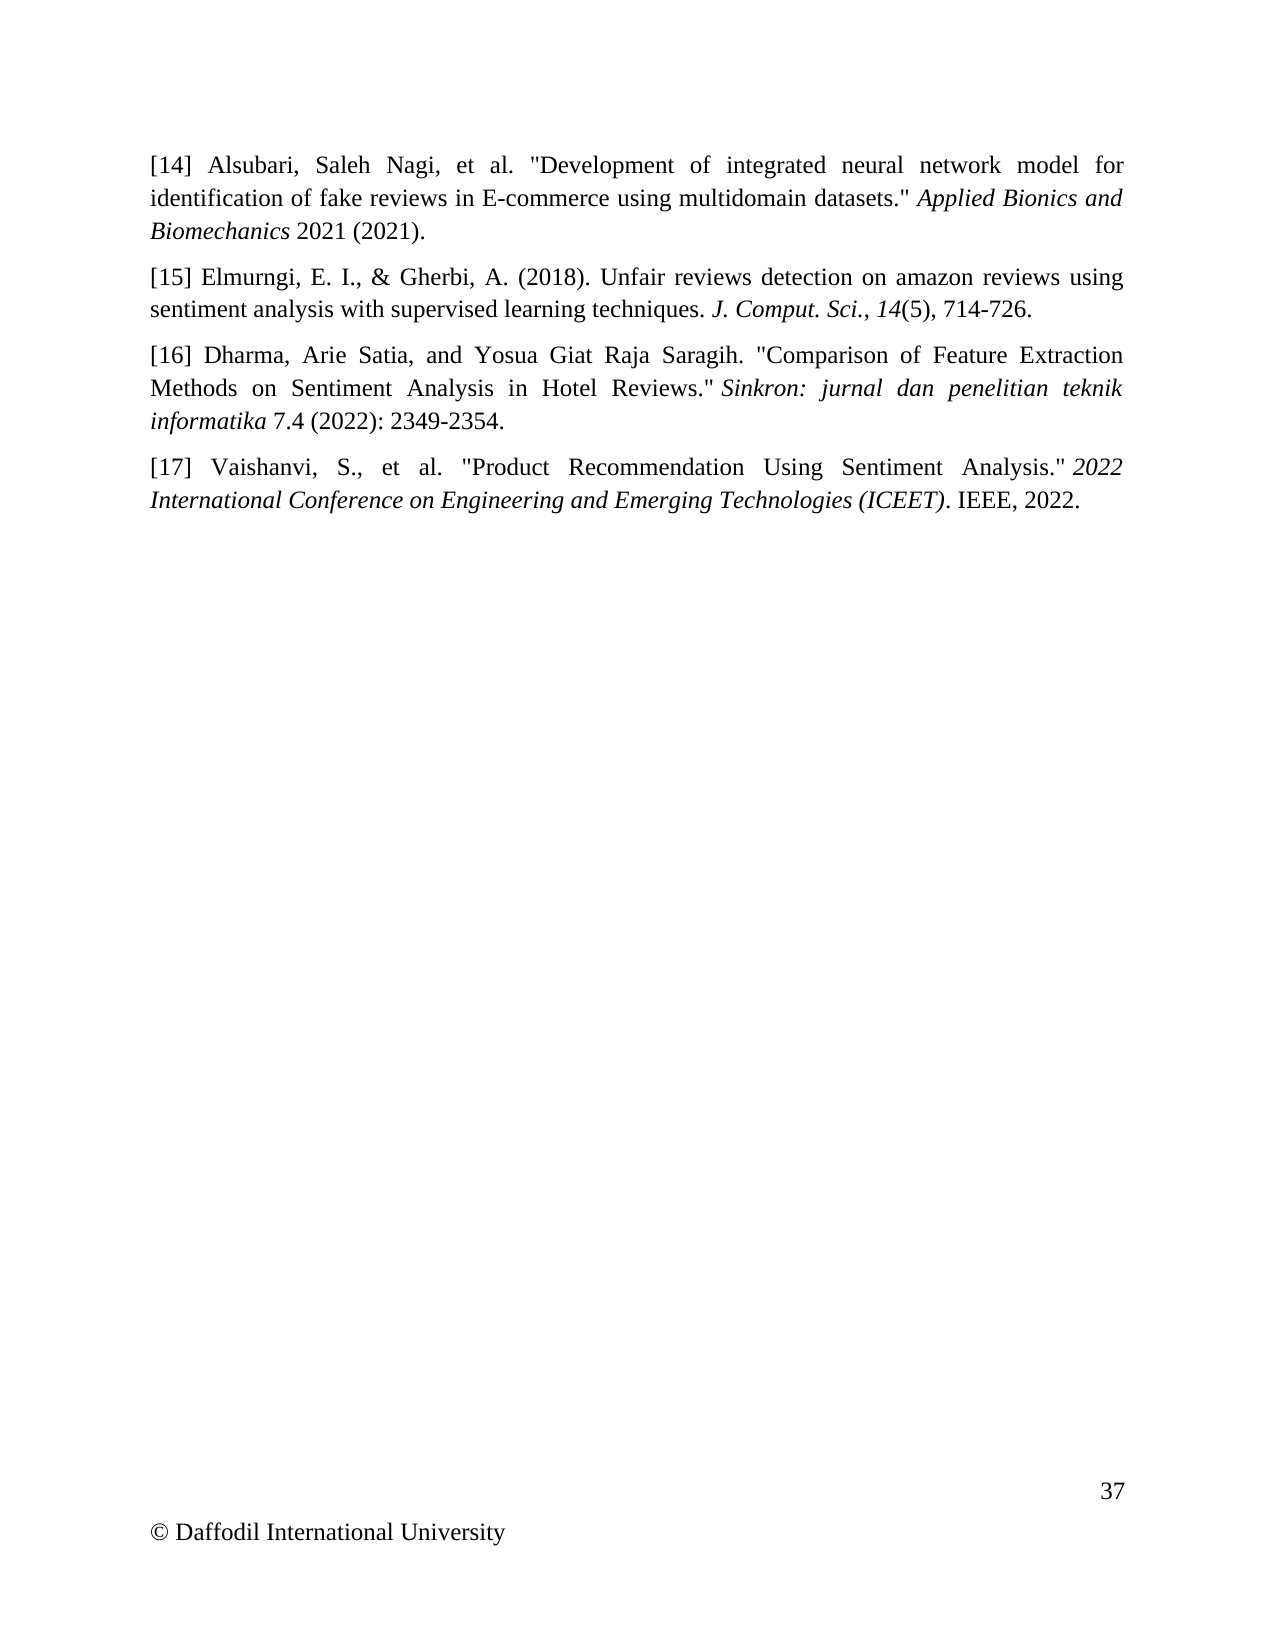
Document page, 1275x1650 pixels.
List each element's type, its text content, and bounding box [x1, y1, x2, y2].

text [15] Elmurngi, E. I., & Gherbi, A. (2018). Unfair reviews detection on amazon reviews using sentiment analysis with supervised learning techniques. J. Comput. Sci., 14(5), 714-726. [150, 262, 1125, 323]
text [16] Dharma, Arie Satia, and Yosua Giat Raja Saragih. "Comparison of Feature Extraction Methods on Sentiment Analysis in Hotel Reviews." Sinkron: jurnal dan penelitian teknik informatika 7.4 (2022): 2349-2354. [150, 340, 1125, 435]
text [14] Alsubari, Saleh Nagi, et al. "Development of integrated neural network model for identification of fake reviews in E-commerce using multidomain datasets." Applied Bionics and Biomechanics 2021 (2021). [150, 150, 1125, 245]
text [17] Vaishanvi, S., et al. "Product Recommendation Using Sentiment Analysis." 2022 International Conference on Engineering and Emerging Technologies (ICEET). IEEE, 2022. [150, 452, 1125, 513]
